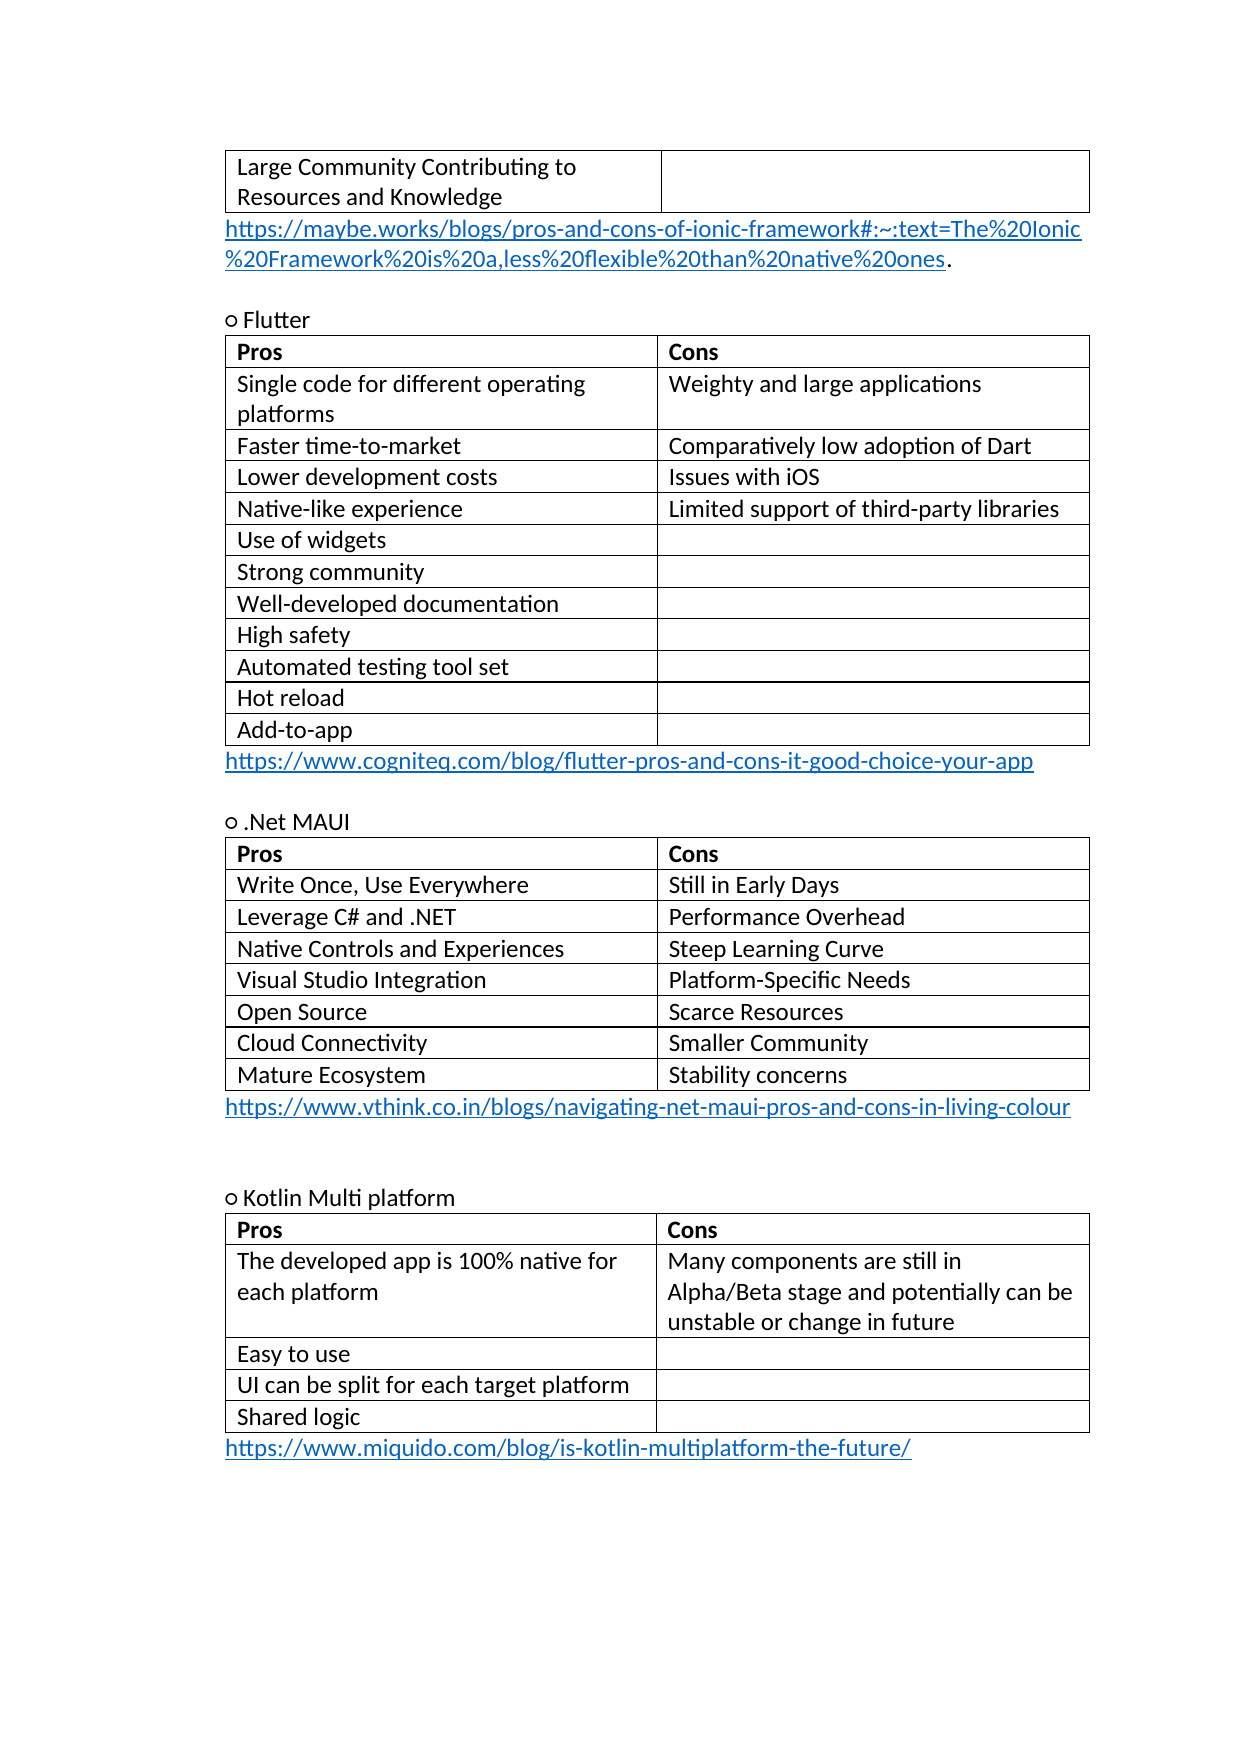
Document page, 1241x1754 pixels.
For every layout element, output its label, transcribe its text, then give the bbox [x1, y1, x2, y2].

table_cell The developed app is 100% native for each platform [226, 1245, 656, 1337]
table_cell Native-like experience [226, 493, 657, 523]
table_cell Many components are still in Alpha/Beta stage and potentially can be unstable or change in future [657, 1245, 1089, 1337]
table_cell [658, 651, 1089, 681]
table_cell Visual Studio Integration [226, 964, 657, 995]
table_cell [658, 556, 1089, 587]
table_cell [658, 714, 1089, 744]
table_cell Scarce Resources [658, 996, 1089, 1026]
table_cell Easy to use [226, 1338, 656, 1368]
table_cell Well-developed documentation [226, 588, 657, 618]
table_cell [657, 1370, 1089, 1400]
table_cell Leverage C# and .NET [226, 901, 657, 932]
table_cell [657, 1401, 1089, 1432]
table_cell Native Controls and Experiences [226, 933, 657, 963]
text https://www.vthink.co.in/blogs/navigating-net-maui-pros-and-cons-in-living-colour [225, 1091, 1090, 1121]
table_cell [658, 683, 1089, 713]
table_cell High safety [226, 619, 657, 650]
table_cell Lower development costs [226, 461, 657, 492]
table_cell Faster time-to-market [226, 430, 657, 460]
table_cell Mature Ecosystem [226, 1059, 657, 1089]
table_cell Weighty and large applications [658, 368, 1089, 429]
text https://www.cogniteq.com/blog/flutter-pros-and-cons-it-good-choice-your-app [225, 746, 1090, 776]
table_cell [658, 588, 1089, 618]
text ○ Flutter [225, 305, 1090, 335]
table_cell Smaller Community [658, 1028, 1089, 1058]
table_cell [658, 619, 1089, 650]
table_header Cons [658, 838, 1089, 869]
table_cell Comparatively low adoption of Dart [658, 430, 1089, 460]
table_cell Cloud Connectivity [226, 1028, 657, 1058]
table_cell Limited support of third-party libraries [658, 493, 1089, 523]
table_cell Hot reload [226, 683, 657, 713]
table_header Pros [226, 838, 657, 869]
table_cell Strong community [226, 556, 657, 587]
table_cell Performance Overhead [658, 901, 1089, 932]
table_cell Platform-Specific Needs [658, 964, 1089, 995]
table_cell Still in Early Days [658, 870, 1089, 900]
table_cell [658, 525, 1089, 555]
text https://maybe.works/blogs/pros-and-cons-of-ionic-framework#:~:text=The%20Ionic%20Framework%20is%20a,less%20flexible%20than%20native%20ones. [225, 213, 1090, 274]
table_cell Add-to-app [226, 714, 657, 744]
table_header Pros [226, 336, 657, 367]
table_header Cons [657, 1214, 1089, 1244]
text ○ Kotlin Multi platform [225, 1182, 1090, 1213]
table_cell [657, 1338, 1089, 1368]
table_cell Single code for different operating platforms [226, 368, 657, 429]
table_cell Use of widgets [226, 525, 657, 555]
table_cell Issues with iOS [658, 461, 1089, 492]
table_cell Shared logic [226, 1401, 656, 1432]
table_cell UI can be split for each target platform [226, 1370, 656, 1400]
table_cell Automated testing tool set [226, 651, 657, 681]
table_cell [662, 151, 1089, 212]
table_header Pros [226, 1214, 656, 1244]
table_cell Write Once, Use Everywhere [226, 870, 657, 900]
table_cell Large Community Contributing to Resources and Knowledge [226, 151, 661, 212]
table_header Cons [658, 336, 1089, 367]
table_cell Stability concerns [658, 1059, 1089, 1089]
text https://www.miquido.com/blog/is-kotlin-multiplatform-the-future/ [225, 1433, 1090, 1463]
text ○ .Net MAUI [225, 807, 1090, 837]
table_cell Steep Learning Curve [658, 933, 1089, 963]
table_cell Open Source [226, 996, 657, 1026]
